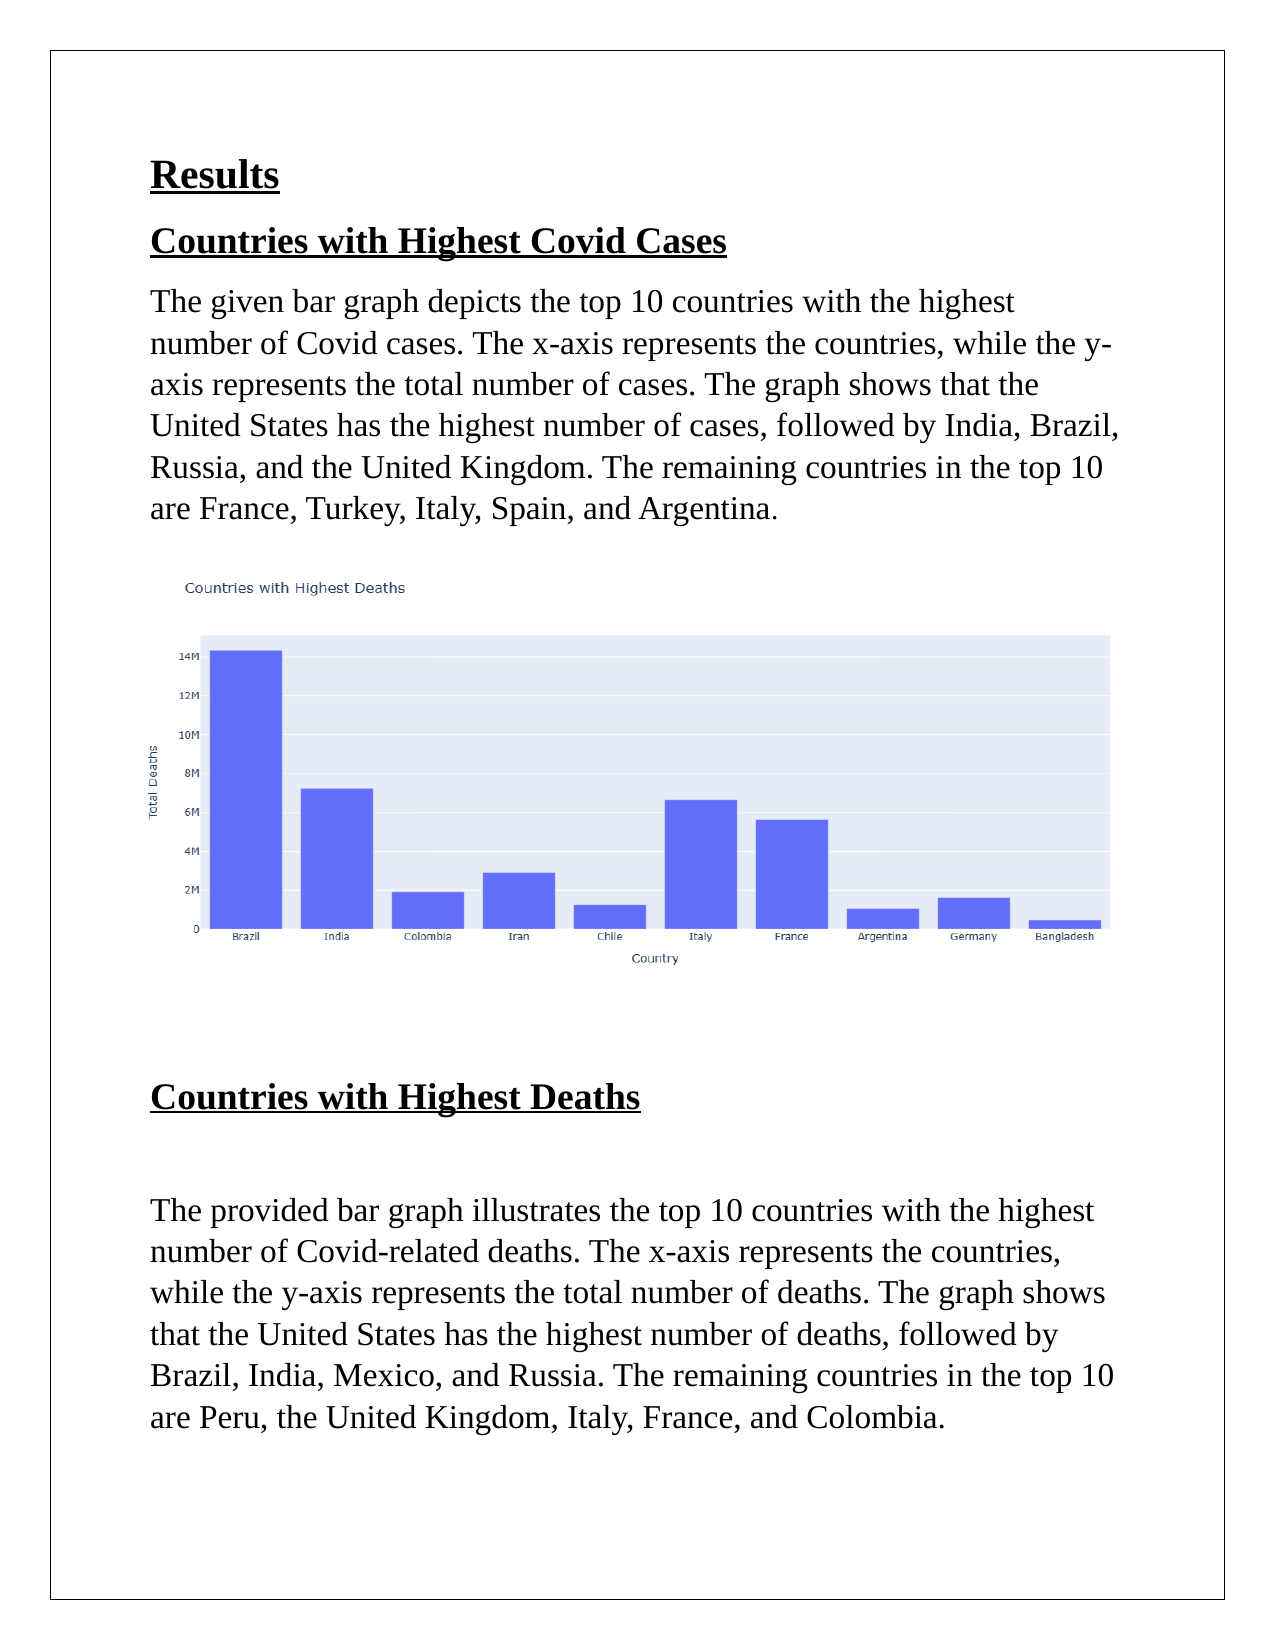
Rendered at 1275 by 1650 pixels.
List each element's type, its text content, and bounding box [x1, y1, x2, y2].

picture [132, 550, 1177, 997]
text The given bar graph depicts the top 10 countries with the highest number of Covid cases. The x-axis represents the countries, while the y-axis represents the total number of cases. The graph shows that the United States has the highest number of cases, followed by India, Brazil, Russia, and the United Kingdom. The remaining countries in the top 10 are France, Turkey, Italy, Spain, and Argentina. [150, 282, 1125, 527]
text Countries with Highest Deaths [150, 1074, 1125, 1117]
text Results [150, 150, 1125, 198]
text Countries with Highest Covid Cases [150, 218, 1125, 261]
text The provided bar graph illustrates the top 10 countries with the highest number of Covid-related deaths. The x-axis represents the countries, while the y-axis represents the total number of deaths. The graph shows that the United States has the highest number of deaths, followed by Brazil, India, Mexico, and Russia. The remaining countries in the top 10 are Peru, the United Kingdom, Italy, France, and Colombia. [150, 1190, 1125, 1435]
